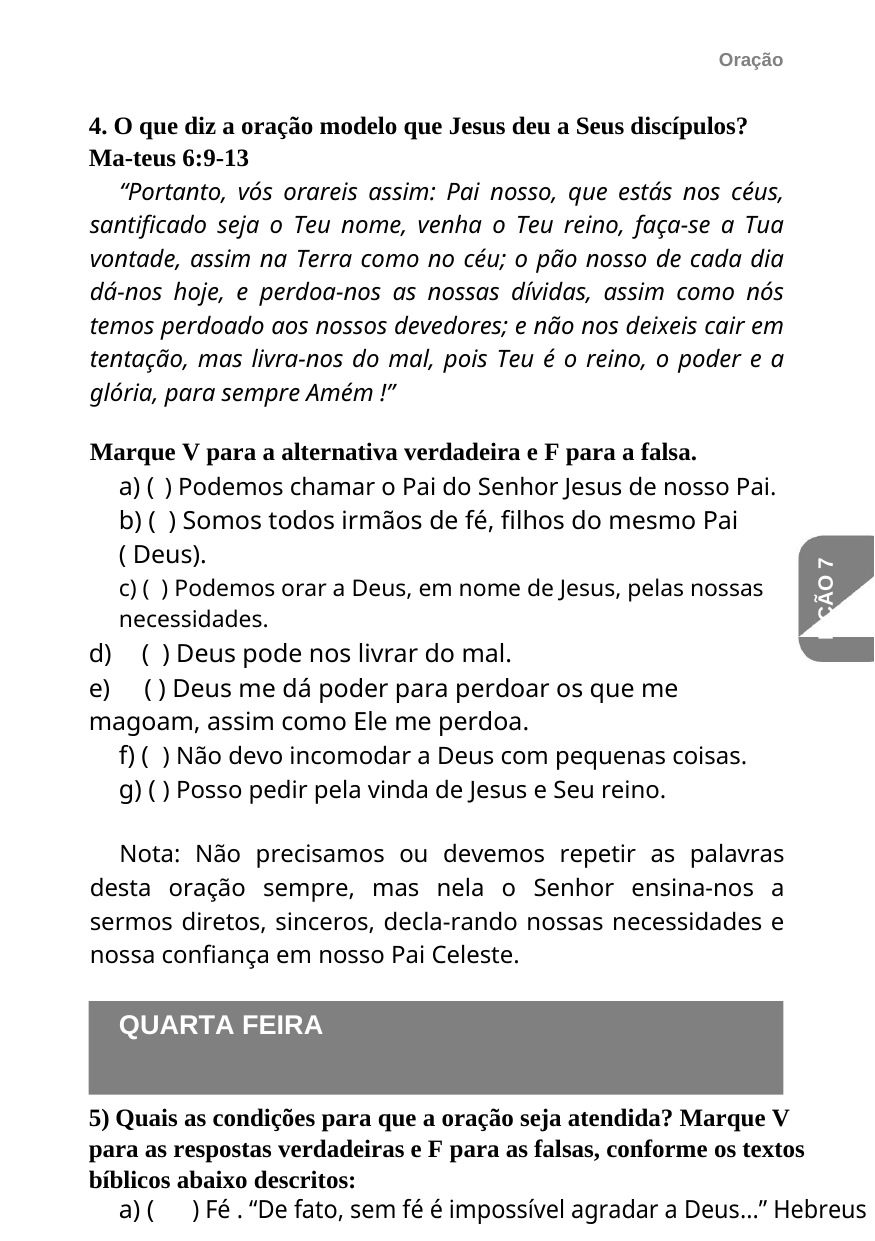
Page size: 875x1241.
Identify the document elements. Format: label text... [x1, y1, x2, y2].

picture [796, 533, 874, 664]
text b) ( ) Somos todos irmãos de fé, filhos do mesmo Pai ( Deus). [119, 502, 785, 571]
text “Portanto, vós orareis assim: Pai nosso, que estás nos céus, santificado seja o Teu nome, venha o Teu reino, faça-se a Tua vontade, assim na Terra como no céu; o pão nosso de cada dia dá-nos hoje, e perdoa-nos as nossas dívidas, assim como nós temos perdoado aos nossos devedores; e não nos deixeis cair em tentação, mas livra-nos do mal, pois Teu é o reino, o poder e a glória, para sempre Amém !” [89, 174, 785, 408]
list ( ) Deus pode nos livrar do mal. [88, 636, 785, 669]
table_header LIÇÃO 7 [813, 557, 837, 640]
table_header a) ( [119, 1196, 163, 1224]
list O que diz a oração modelo que Jesus deu a Seus discípulos? Ma-teus 6:9-13 [88, 111, 785, 172]
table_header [163, 1196, 867, 1224]
list ( ) Deus me dá poder para perdoar os que me magoam, assim como Ele me perdoa. [88, 671, 785, 737]
text QUARTA FEIRA [119, 1009, 837, 1040]
text Nota: Não precisamos ou devemos repetir as palavras desta oração sempre, mas nela o Senhor ensina-nos a sermos diretos, sinceros, decla-rando nossas necessidades e nossa confiança em nosso Pai Celeste. [89, 837, 785, 970]
text c) ( ) Podemos orar a Deus, em nome de Jesus, pelas nossas necessidades. [119, 572, 785, 635]
text g) ( ) Posso pedir pela vinda de Jesus e Seu reino. [119, 771, 785, 806]
text f) ( ) Não devo incomodar a Deus com pequenas coisas. [119, 737, 785, 771]
text Marque V para a alternativa verdadeira e F para a falsa. [89, 437, 785, 466]
list Quais as condições para que a oração seja atendida? Marque V para as respostas verdadeiras e F para as falsas, conforme os textos bíblicos abaixo descritos: [88, 1103, 837, 1194]
text a) ( ) Podemos chamar o Pai do Senhor Jesus de nosso Pai. [119, 468, 785, 502]
text Oração [719, 49, 785, 70]
